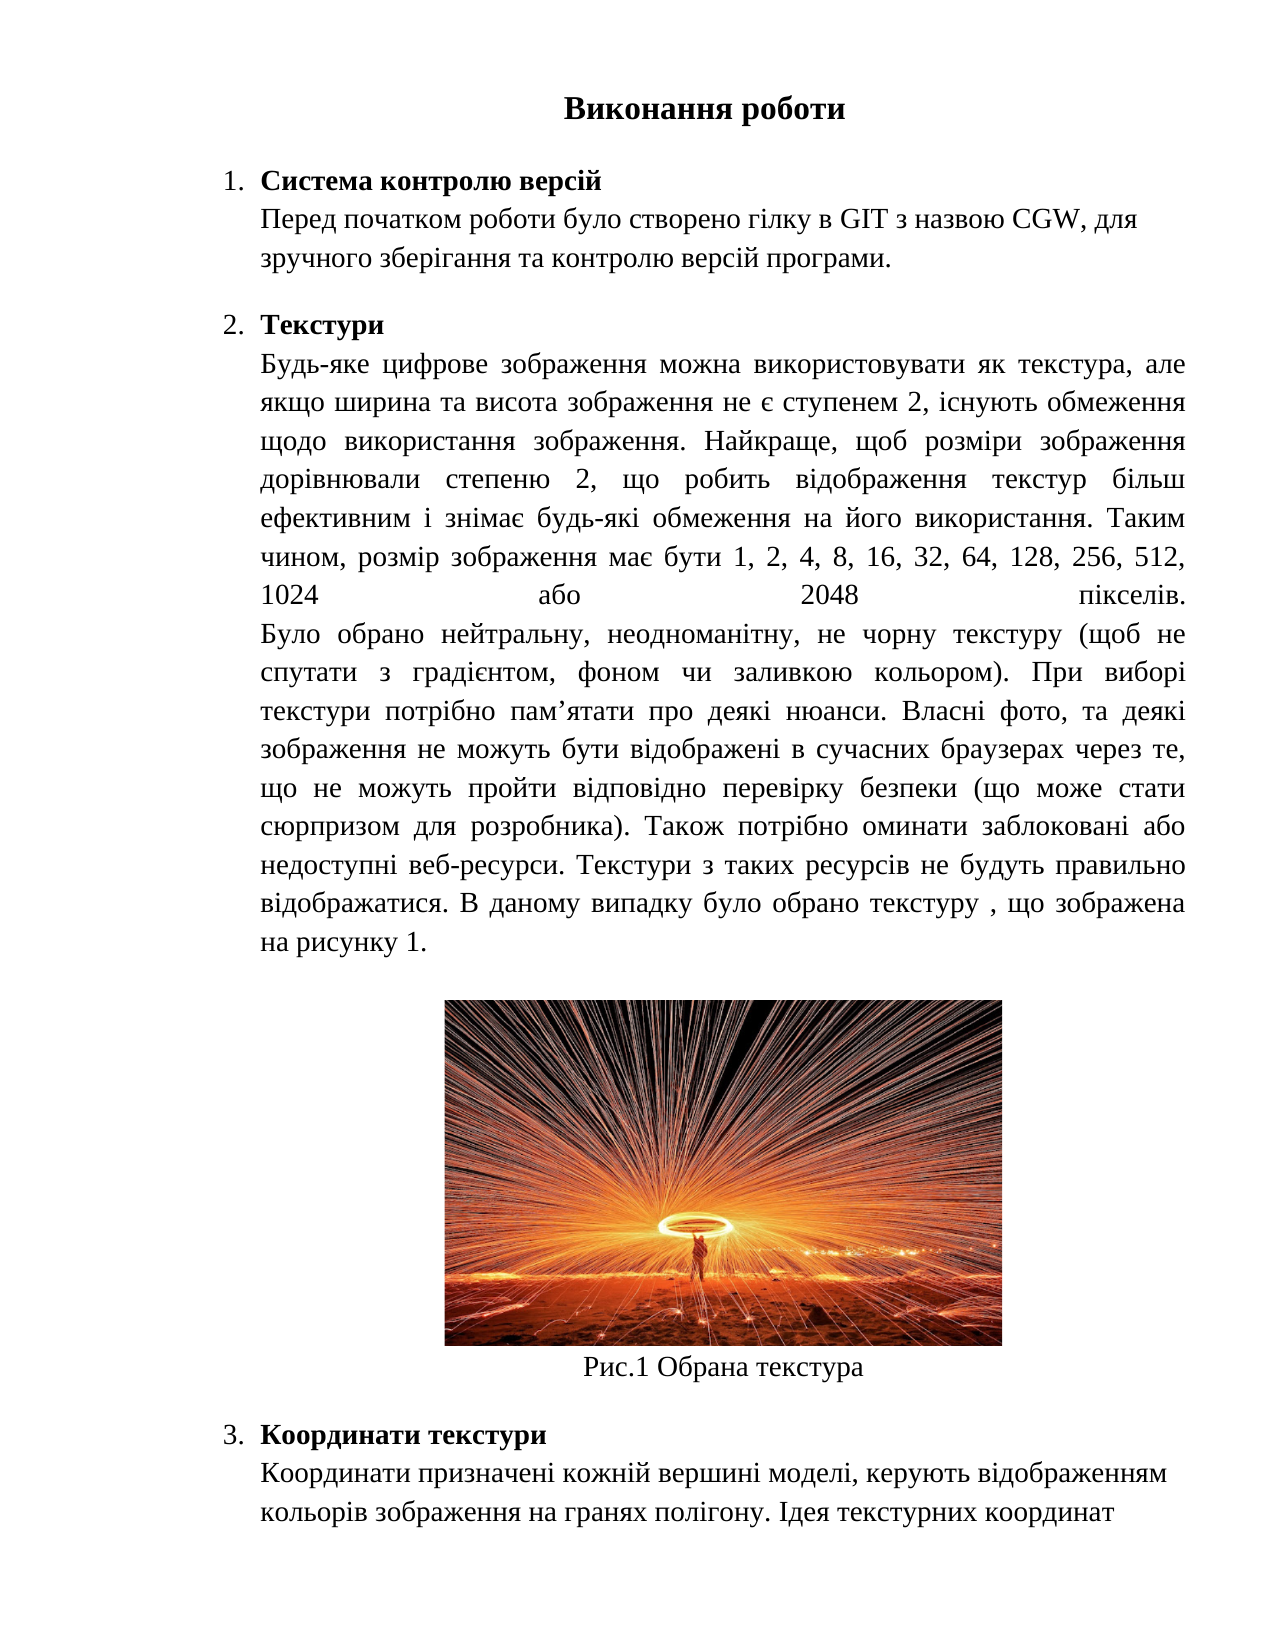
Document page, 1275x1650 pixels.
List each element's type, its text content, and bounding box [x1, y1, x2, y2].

list Система контролю версій Перед початком роботи було створено гілку в GIT з назвою CGW, для зручного зберігання та контролю версій програми. [223, 163, 1186, 303]
list Текстури Будь-яке цифрове зображення можна використовувати як текстура, але якщо ширина та висота зображення не є ступенем 2, існують обмеження щодо використання зображення. Найкраще, щоб розміри зображення дорівнювали степеню 2, що робить відображення текстур більш ефективним і знімає будь-які обмеження на його використання. Таким чином, розмір зображення має бути 1, 2, 4, 8, 16, 32, 64, 128, 256, 512, 1024 або 2048 пікселів. Було обрано нейтральну, неодноманітну, не чорну текстуру (щоб не спутати з градієнтом, фоном чи заливкою кольором). При виборі текстури потрібно пам’ятати про деякі нюанси. Власні фото, та деякі зображення не можуть бути відображені в сучасних браузерах через те, що не можуть пройти відповідно перевірку безпеки (що може стати сюрпризом для розробника). Також потрібно оминати заблоковані або недоступні веб-ресурси. Текстури з таких ресурсів не будуть правильно відображатися. В даному випадку було обрано текстуру , що зображена на рисунку 1. [223, 307, 1186, 958]
list Рис.1 Обрана текстура [260, 1349, 1186, 1413]
text Виконання роботи [148, 88, 1186, 127]
picture [444, 1000, 1003, 1346]
